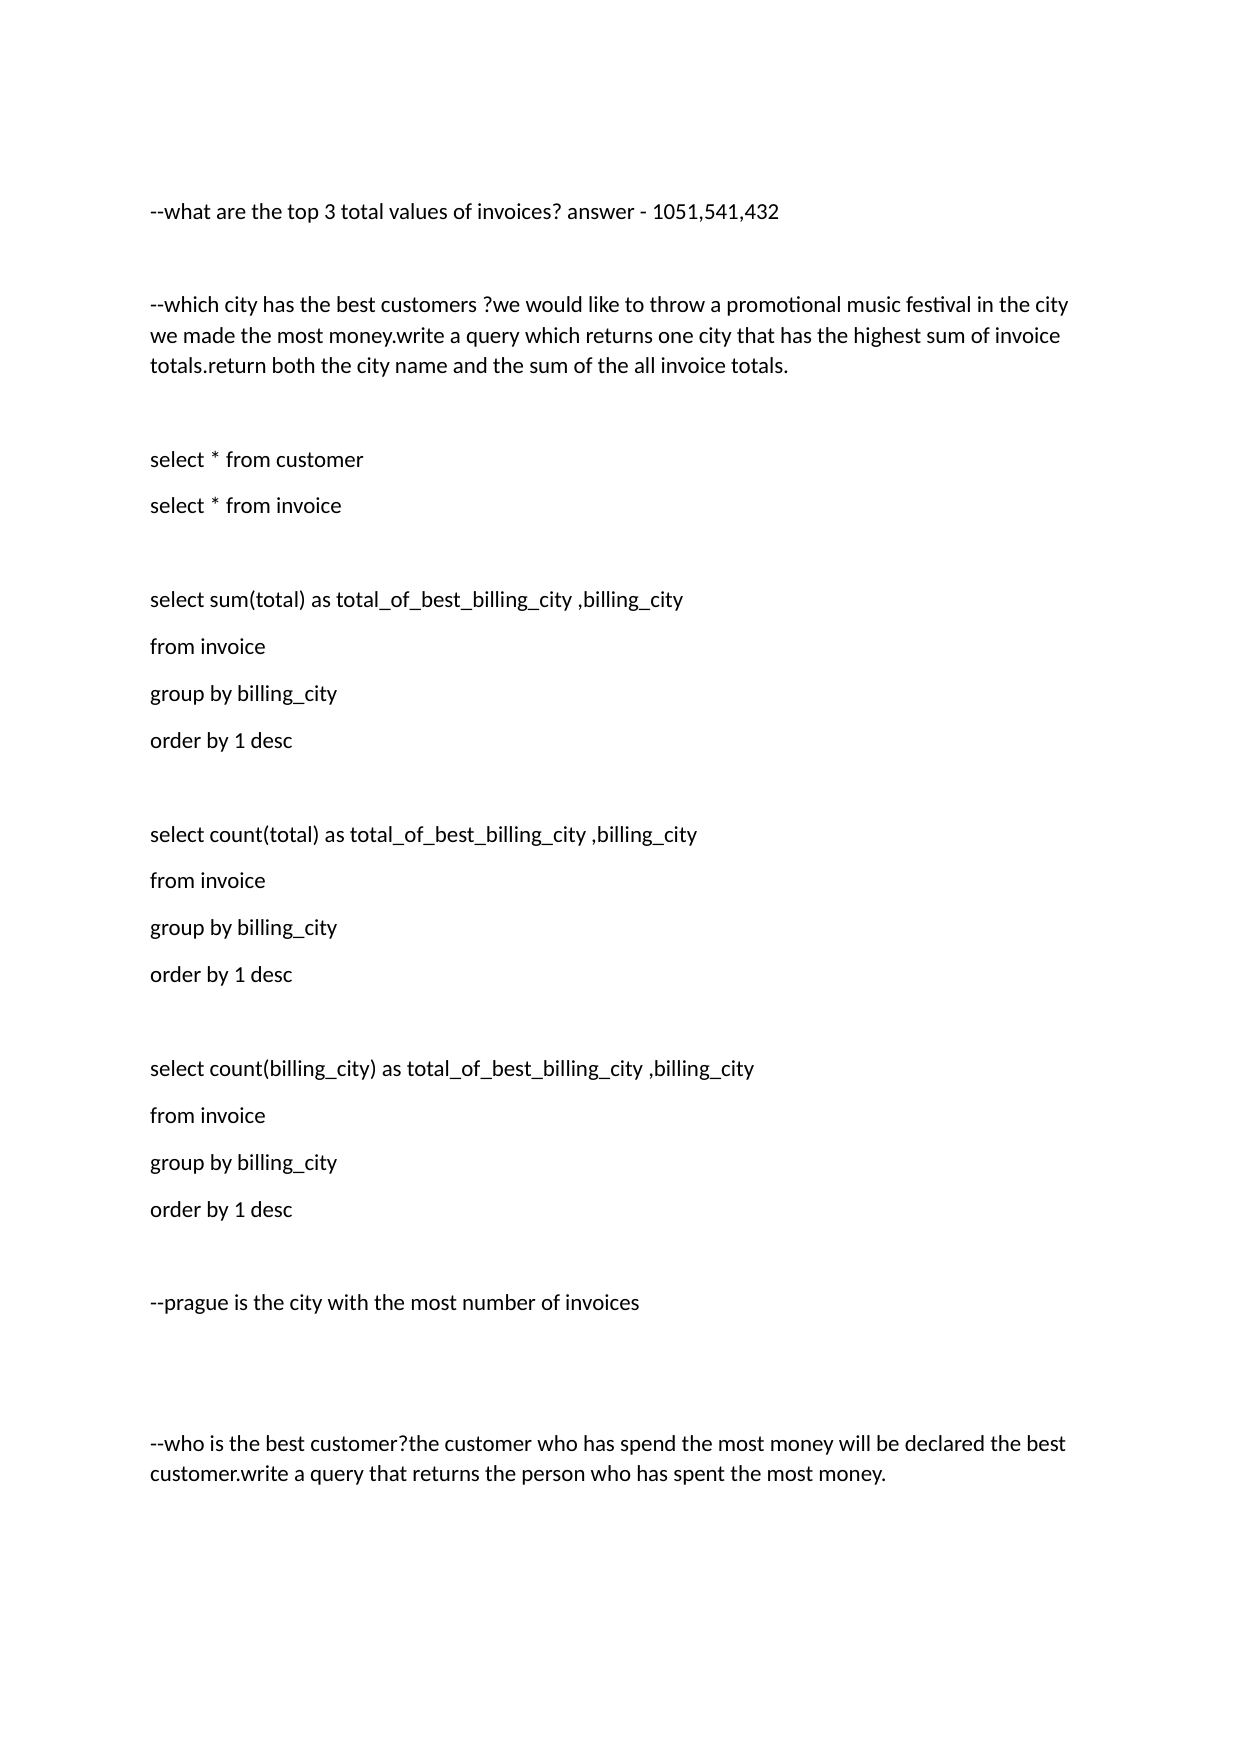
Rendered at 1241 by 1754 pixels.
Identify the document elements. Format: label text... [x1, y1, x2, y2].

text select sum(total) as total_of_best_billing_city ,billing_city [150, 585, 1090, 613]
text select count(billing_city) as total_of_best_billing_city ,billing_city [150, 1054, 1090, 1082]
text --which city has the best customers ?we would like to throw a promotional music festival in the city we made the most money.write a query which returns one city that has the highest sum of invoice totals.return both the city name and the sum of the all invoice totals. [150, 291, 1090, 379]
text order by 1 desc [150, 1195, 1090, 1223]
text from invoice [150, 632, 1090, 660]
text group by billing_city [150, 1148, 1090, 1176]
text select count(total) as total_of_best_billing_city ,billing_city [150, 820, 1090, 848]
text --who is the best customer?the customer who has spend the most money will be declared the best customer.write a query that returns the person who has spent the most money. [150, 1429, 1090, 1487]
text from invoice [150, 1101, 1090, 1129]
text group by billing_city [150, 679, 1090, 707]
text group by billing_city [150, 913, 1090, 942]
text from invoice [150, 867, 1090, 895]
text --what are the top 3 total values of invoices? answer - 1051,541,432 [150, 197, 1090, 225]
text select * from customer [150, 445, 1090, 473]
text select * from invoice [150, 492, 1090, 520]
text --prague is the city with the most number of invoices [150, 1288, 1090, 1317]
text order by 1 desc [150, 726, 1090, 754]
text order by 1 desc [150, 960, 1090, 988]
